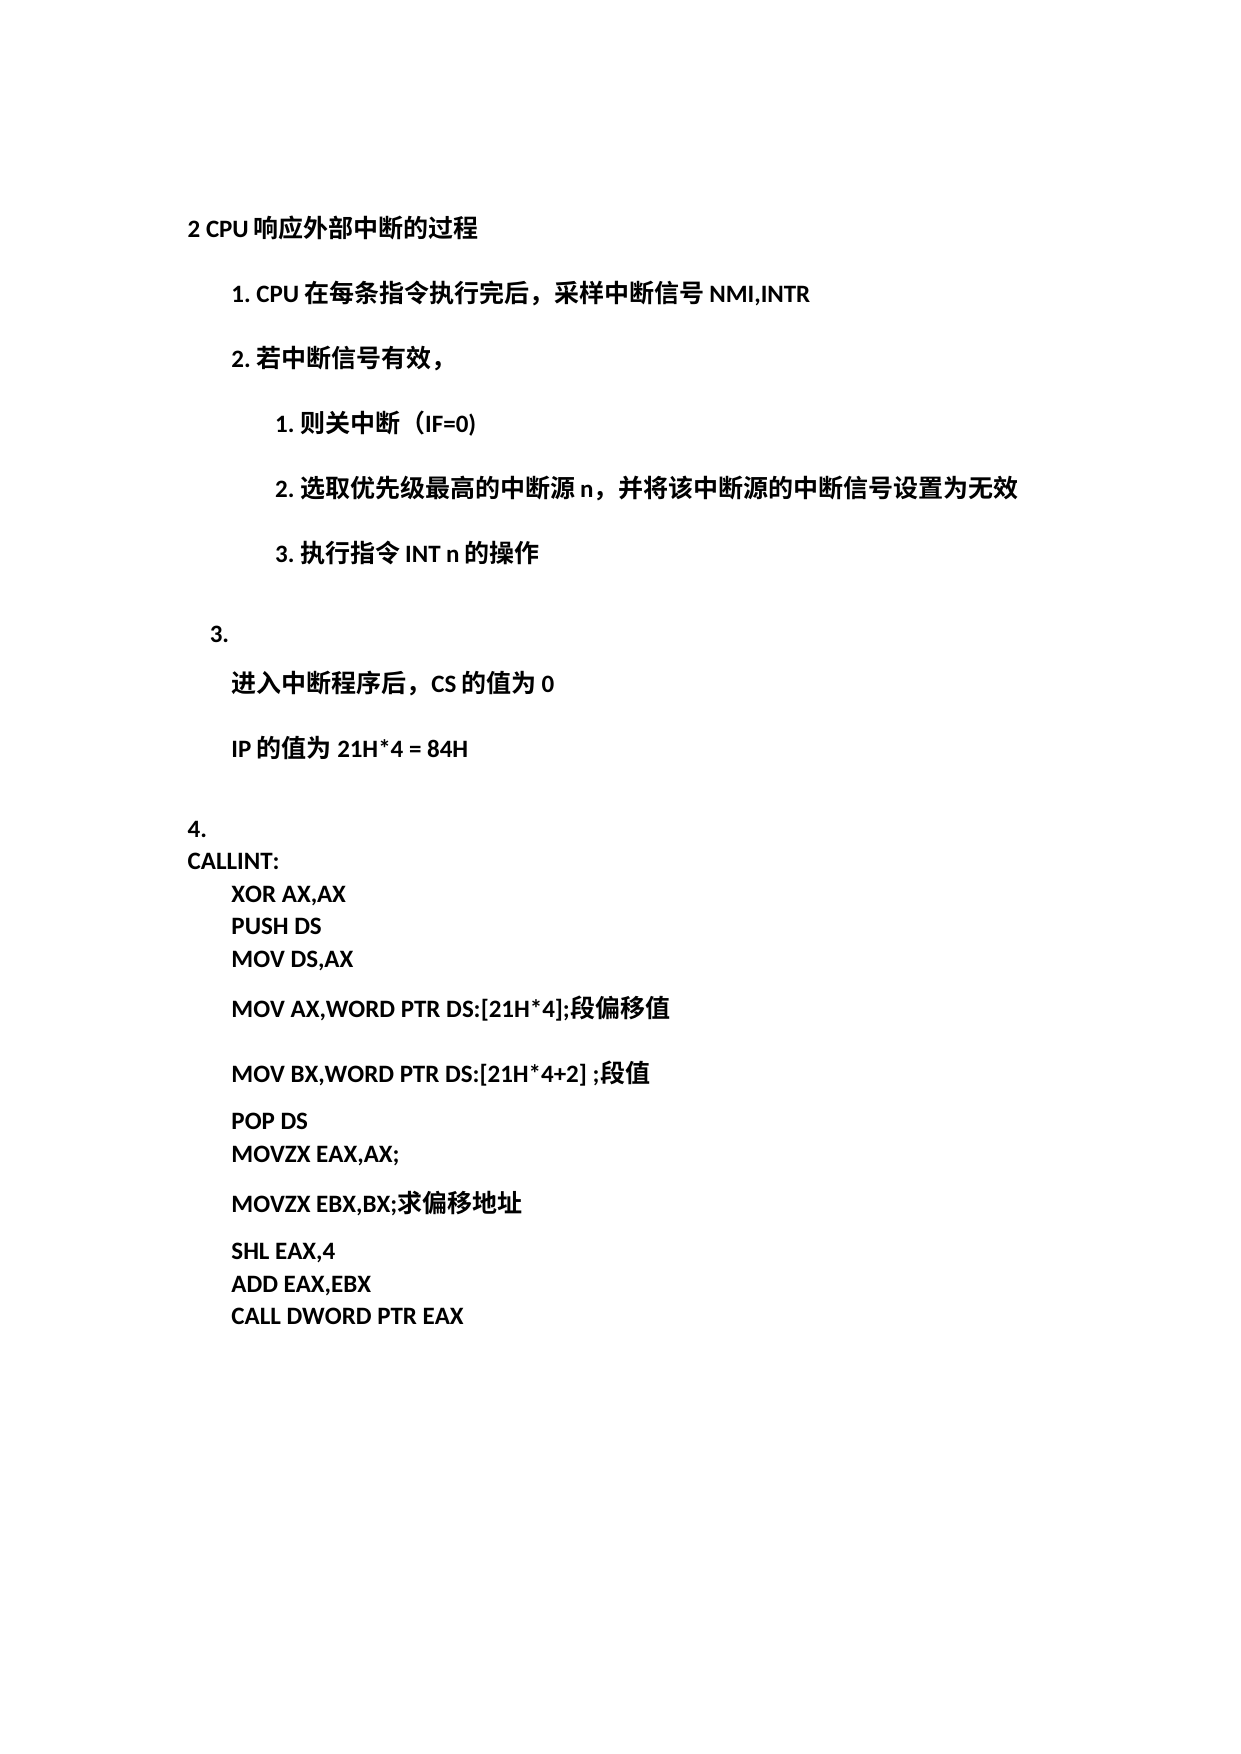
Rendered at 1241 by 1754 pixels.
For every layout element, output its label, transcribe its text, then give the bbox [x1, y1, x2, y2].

list MOVZX EBX,BX;求偏移地址 [187, 1169, 1053, 1234]
list 4. [187, 812, 1053, 844]
list CPU在每条指令执行完后，采样中断信号NMI,INTR [187, 259, 1053, 324]
list MOV DS,AX [187, 942, 1053, 974]
list ADD EAX,EBX [187, 1267, 1053, 1299]
list CALLINT: [187, 844, 1053, 877]
list CALL DWORD PTR EAX [187, 1299, 1053, 1332]
list POP DS [187, 1104, 1053, 1137]
list 则关中断（IF=0) [275, 389, 1053, 454]
list 执行指令INT n的操作 [275, 519, 1053, 584]
list 2 CPU响应外部中断的过程 [187, 194, 1053, 259]
text 3. [209, 617, 1053, 649]
list MOVZX EAX,AX; [187, 1137, 1053, 1169]
list SHL EAX,4 [187, 1234, 1053, 1267]
list MOV AX,WORD PTR DS:[21H*4];段偏移值 [187, 974, 1053, 1039]
list 选取优先级最高的中断源n，并将该中断源的中断信号设置为无效 [275, 454, 1053, 519]
list PUSH DS [187, 909, 1053, 942]
list 若中断信号有效， [187, 324, 1053, 389]
list MOV BX,WORD PTR DS:[21H*4+2] ;段值 [187, 1039, 1053, 1104]
list IP的值为 21H*4 = 84H [187, 714, 1053, 779]
list 进入中断程序后，CS的值为0 [187, 649, 1053, 714]
list XOR AX,AX [187, 877, 1053, 909]
